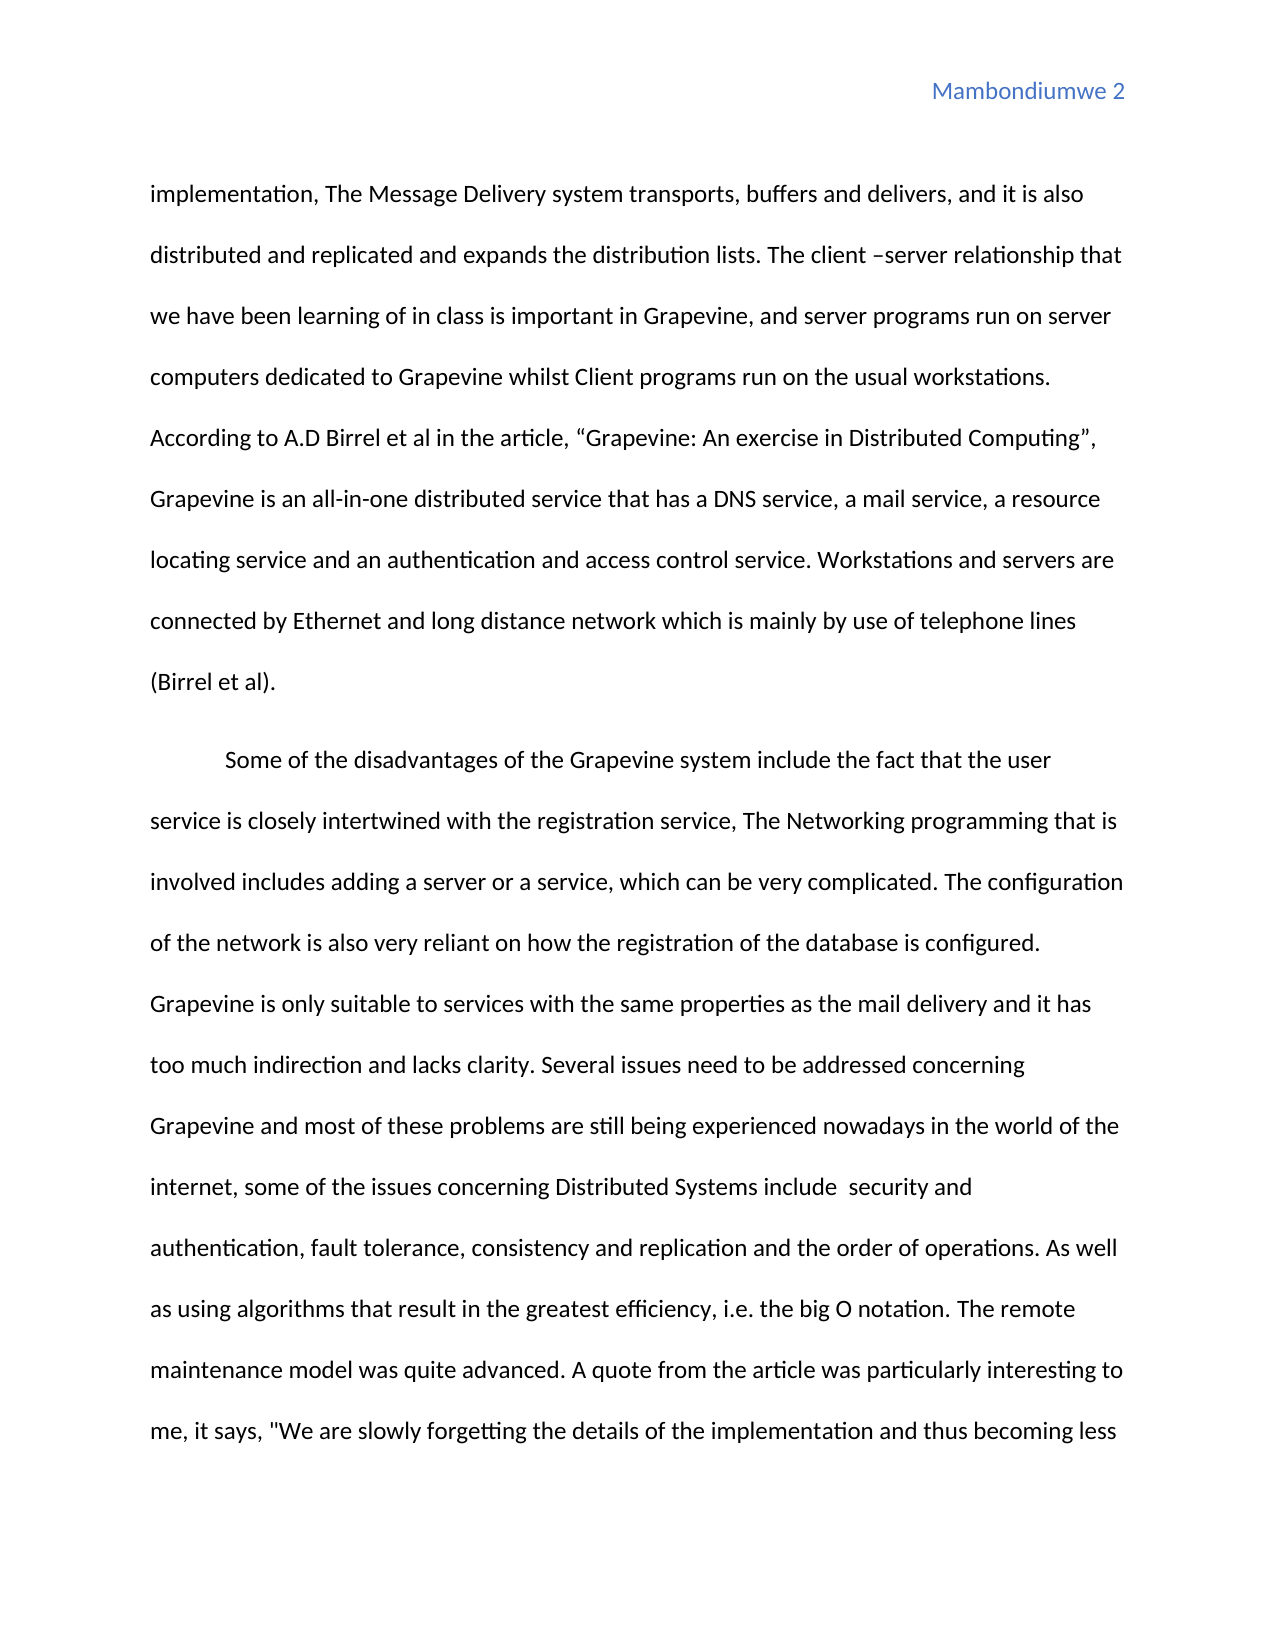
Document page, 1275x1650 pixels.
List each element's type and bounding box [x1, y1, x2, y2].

text [150, 178, 1125, 697]
text [150, 744, 1125, 1446]
